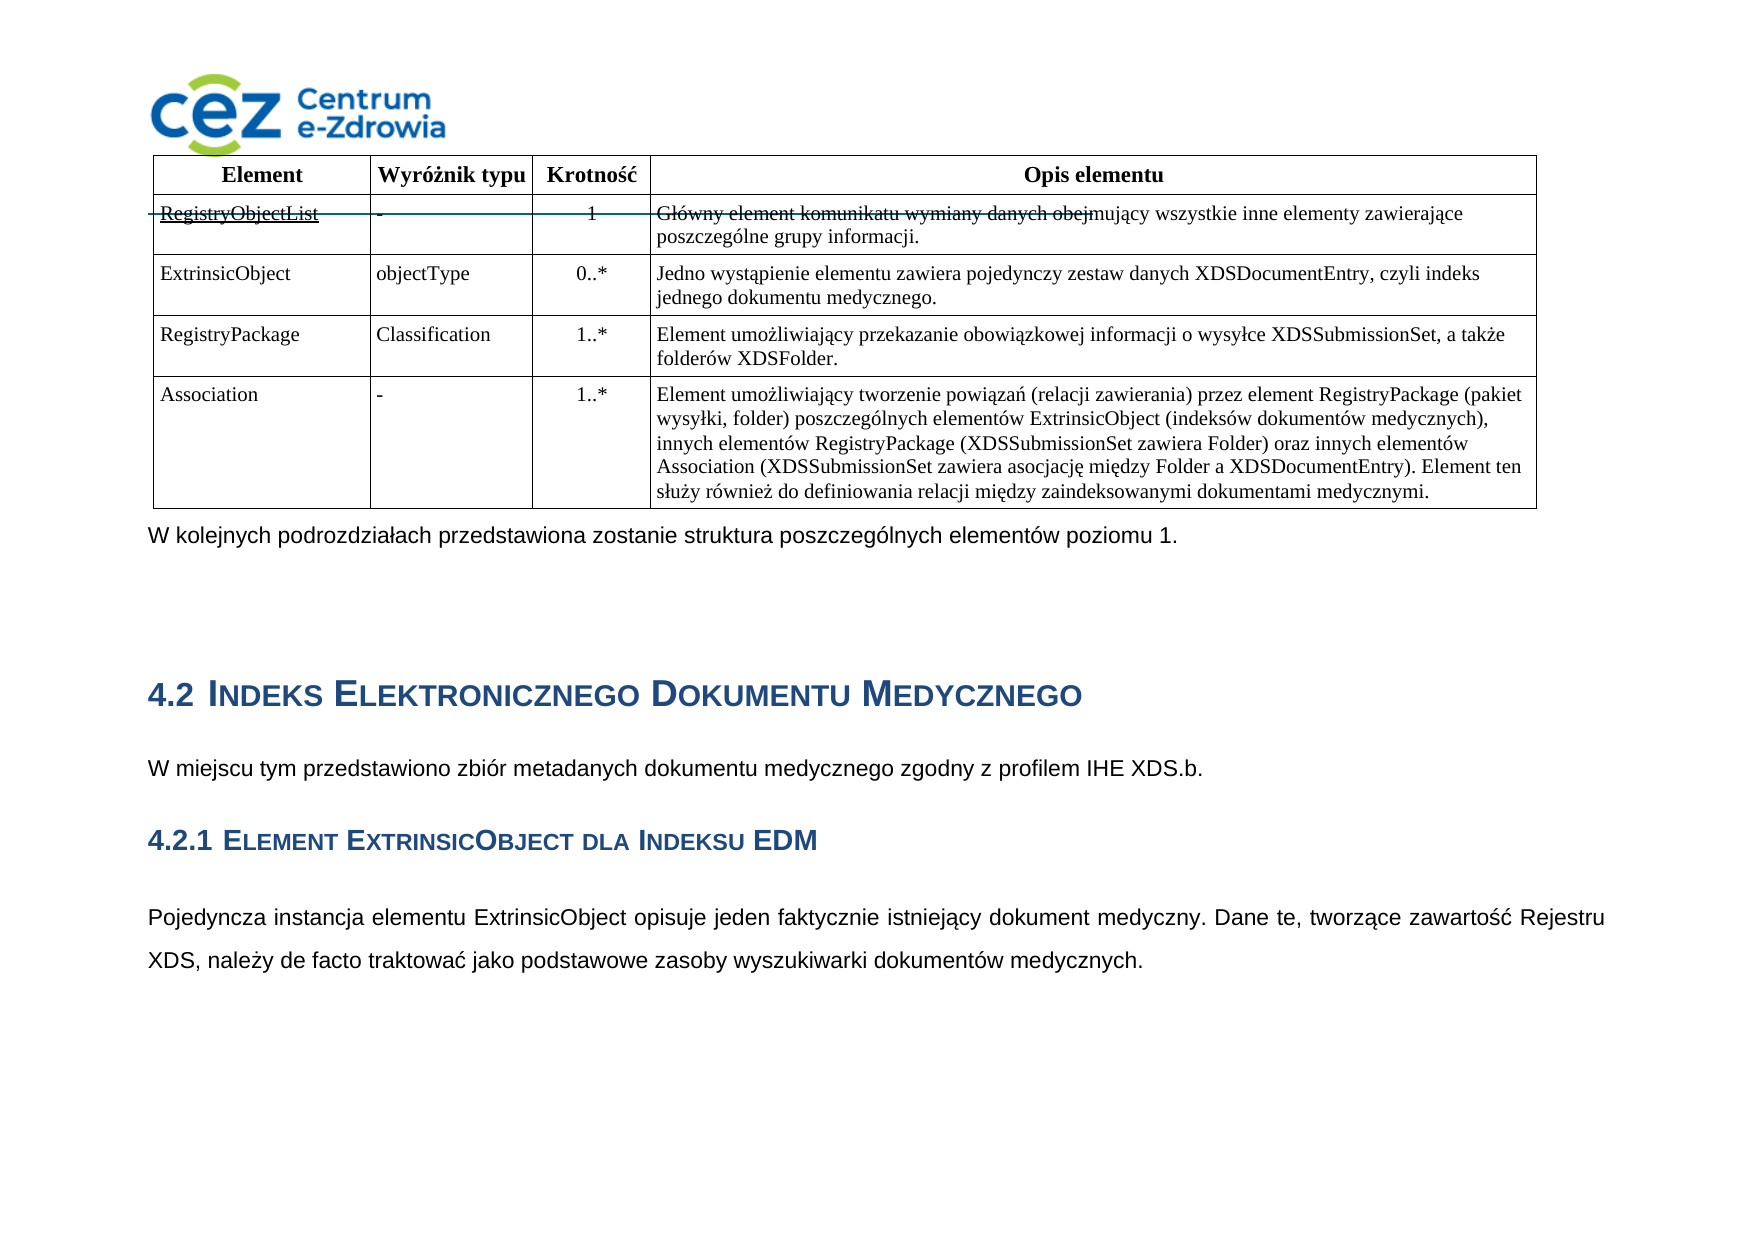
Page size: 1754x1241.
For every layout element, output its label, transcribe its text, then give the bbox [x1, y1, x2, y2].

table_header Wyróżnik typu [371, 156, 532, 194]
table_cell 1 [533, 195, 650, 254]
table_cell objectType [371, 255, 532, 315]
table_header Krotność [533, 156, 650, 194]
subtitle Element ExtrinsicObject dla Indeksu EDM [148, 823, 1606, 857]
text W kolejnych podrozdziałach przedstawiona zostanie struktura poszczególnych elementów poziomu 1. [148, 522, 1606, 548]
subtitle Indeks Elektronicznego Dokumentu Medycznego [148, 671, 1606, 714]
table_cell RegistryPackage [154, 316, 370, 376]
table_header Element [154, 156, 370, 194]
table_cell - [371, 195, 532, 254]
text W miejscu tym przedstawiono zbiór metadanych dokumentu medycznego zgodny z profilem IHE XDS.b. [148, 755, 1606, 781]
table_cell - [371, 377, 532, 508]
table_cell Element umożliwiający przekazanie obowiązkowej informacji o wysyłce XDSSubmissionSet, a także folderów XDSFolder. [651, 316, 1536, 376]
table_cell Association [154, 377, 370, 508]
table_header Opis elementu [651, 156, 1536, 194]
table_cell Classification [371, 316, 532, 376]
table_cell Główny element komunikatu wymiany danych obejmujący wszystkie inne elementy zawierające poszczególne grupy informacji. [651, 195, 1536, 254]
table_cell Element umożliwiający tworzenie powiązań (relacji zawierania) przez element RegistryPackage (pakiet wysyłki, folder) poszczególnych elementów ExtrinsicObject (indeksów dokumentów medycznych), innych elementów RegistryPackage (XDSSubmissionSet zawiera Folder) oraz innych elementów Association (XDSSubmissionSet zawiera asocjację między Folder a XDSDocumentEntry). Element ten służy również do definiowania relacji między zaindeksowanymi dokumentami medycznymi. [651, 377, 1536, 508]
picture [147, 73, 449, 157]
table_cell RegistryObjectList [154, 195, 370, 254]
table_cell 1..* [533, 377, 650, 508]
table_cell Jedno wystąpienie elementu zawiera pojedynczy zestaw danych XDSDocumentEntry, czyli indeks jednego dokumentu medycznego. [651, 255, 1536, 315]
text Pojedyncza instancja elementu ExtrinsicObject opisuje jeden faktycznie istniejący dokument medyczny. Dane te, tworzące zawartość Rejestru XDS, należy de facto traktować jako podstawowe zasoby wyszukiwarki dokumentów medycznych. [148, 904, 1606, 973]
table_cell 1..* [533, 316, 650, 376]
table_cell ExtrinsicObject [154, 255, 370, 315]
table_cell 0..* [533, 255, 650, 315]
